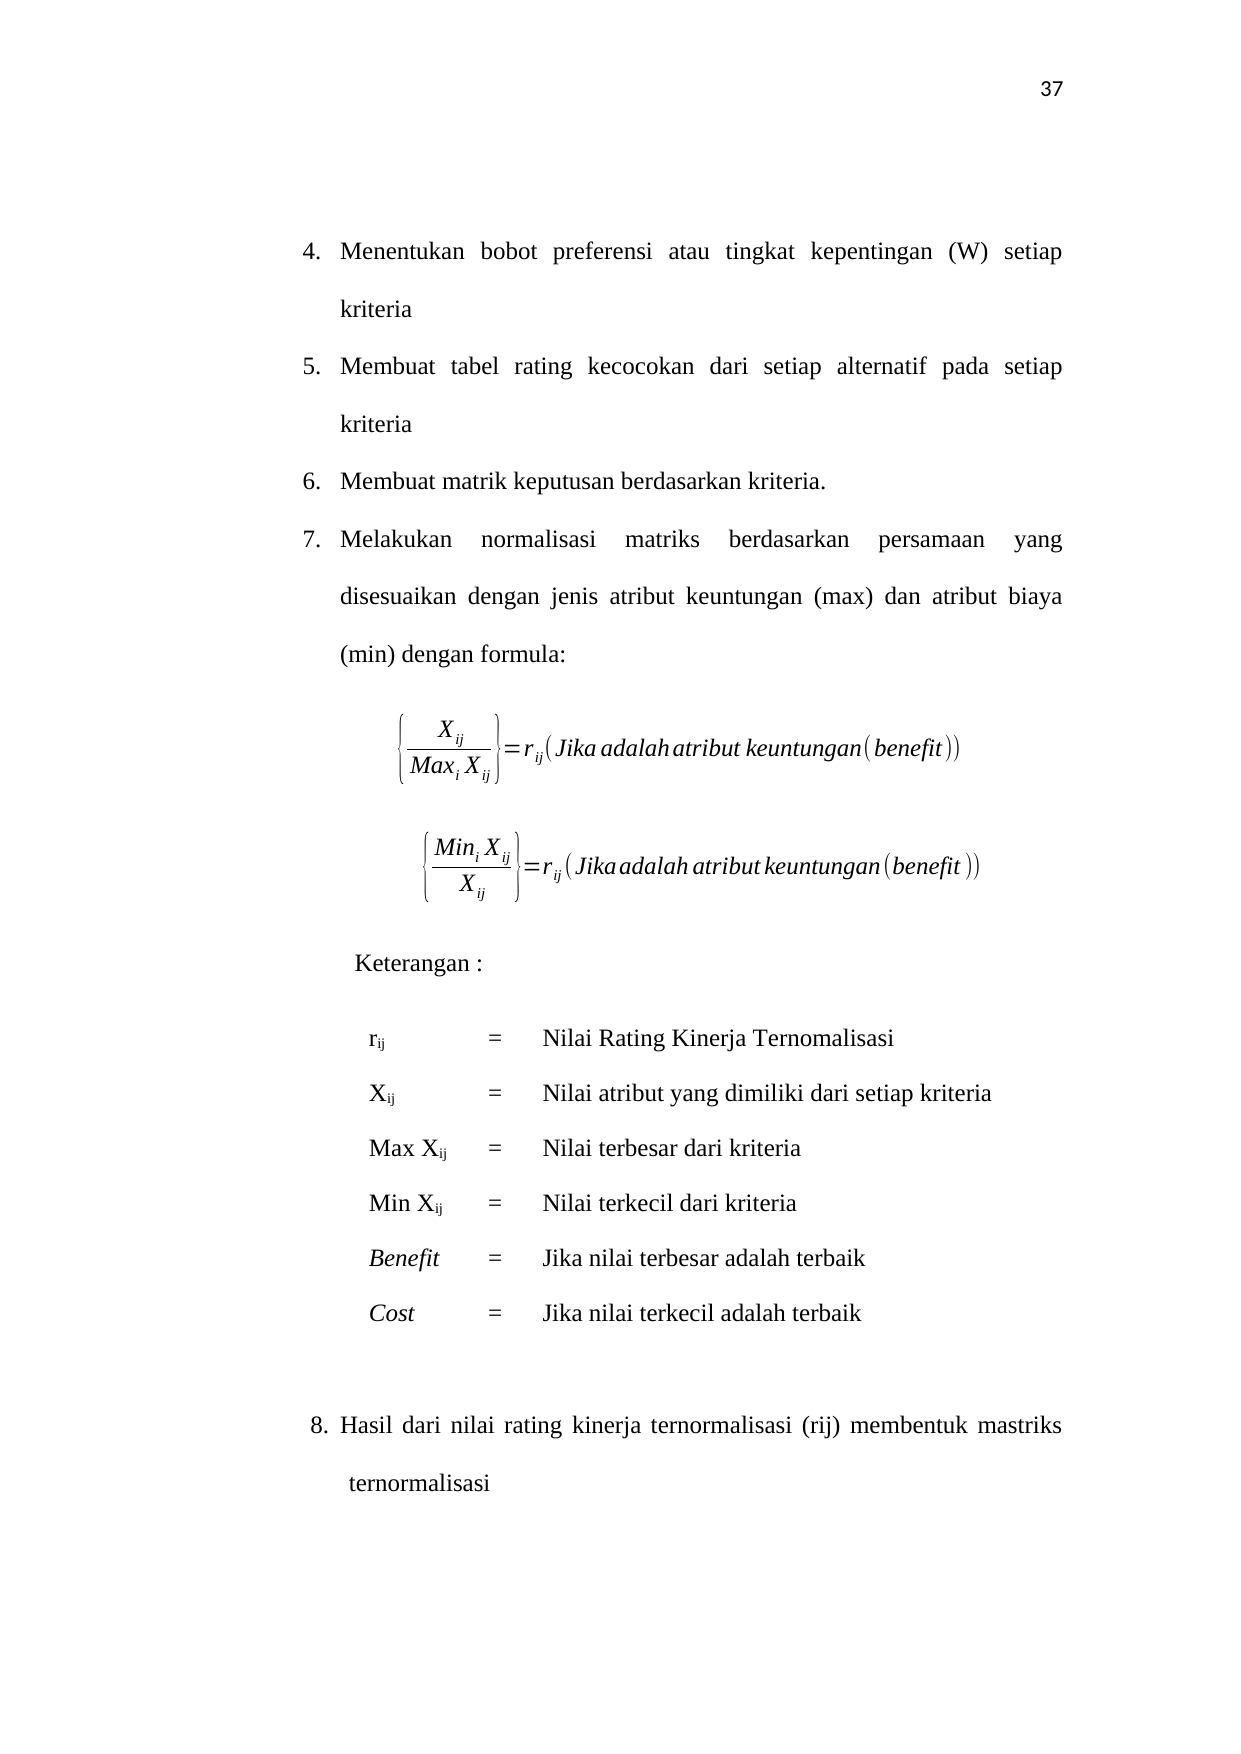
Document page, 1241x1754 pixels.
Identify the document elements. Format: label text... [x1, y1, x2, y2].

table_cell Cost [266, 1298, 473, 1353]
table_header Nilai Rating Kinerja Ternomalisasi [531, 1023, 1063, 1078]
table_header = [473, 1023, 531, 1078]
table_header rij [266, 1023, 473, 1078]
table_cell = [473, 1298, 531, 1353]
table_cell Max Xij [266, 1133, 473, 1188]
list Membuat matrik keputusan berdasarkan kriteria. [302, 466, 1063, 495]
list Melakukan normalisasi matriks berdasarkan persamaan yang disesuaikan dengan jenis atribut keuntungan (max) dan atribut biaya (min) dengan formula: [302, 524, 1063, 667]
table_cell = [473, 1133, 531, 1188]
text Keterangan : [340, 948, 1063, 977]
table_cell = [473, 1078, 531, 1133]
table_cell Nilai terbesar dari kriteria [531, 1133, 1063, 1188]
table_cell = [473, 1188, 531, 1243]
table_cell Jika nilai terbesar adalah terbaik [531, 1243, 1063, 1298]
table_cell Nilai atribut yang dimiliki dari setiap kriteria [531, 1078, 1063, 1133]
table_cell Xij [266, 1078, 473, 1133]
table_cell Benefit [266, 1243, 473, 1298]
table_cell Min Xij [266, 1188, 473, 1243]
table_cell Jika nilai terkecil adalah terbaik [531, 1298, 1063, 1353]
table_cell Nilai terkecil dari kriteria [531, 1188, 1063, 1243]
table_cell = [473, 1243, 531, 1298]
list Hasil dari nilai rating kinerja ternormalisasi (rij) membentuk mastriks ternormalisasi [310, 1410, 1063, 1496]
list Membuat tabel rating kecocokan dari setiap alternatif pada setiap kriteria [302, 351, 1063, 437]
list Menentukan bobot preferensi atau tingkat kepentingan (W) setiap kriteria [302, 236, 1063, 322]
